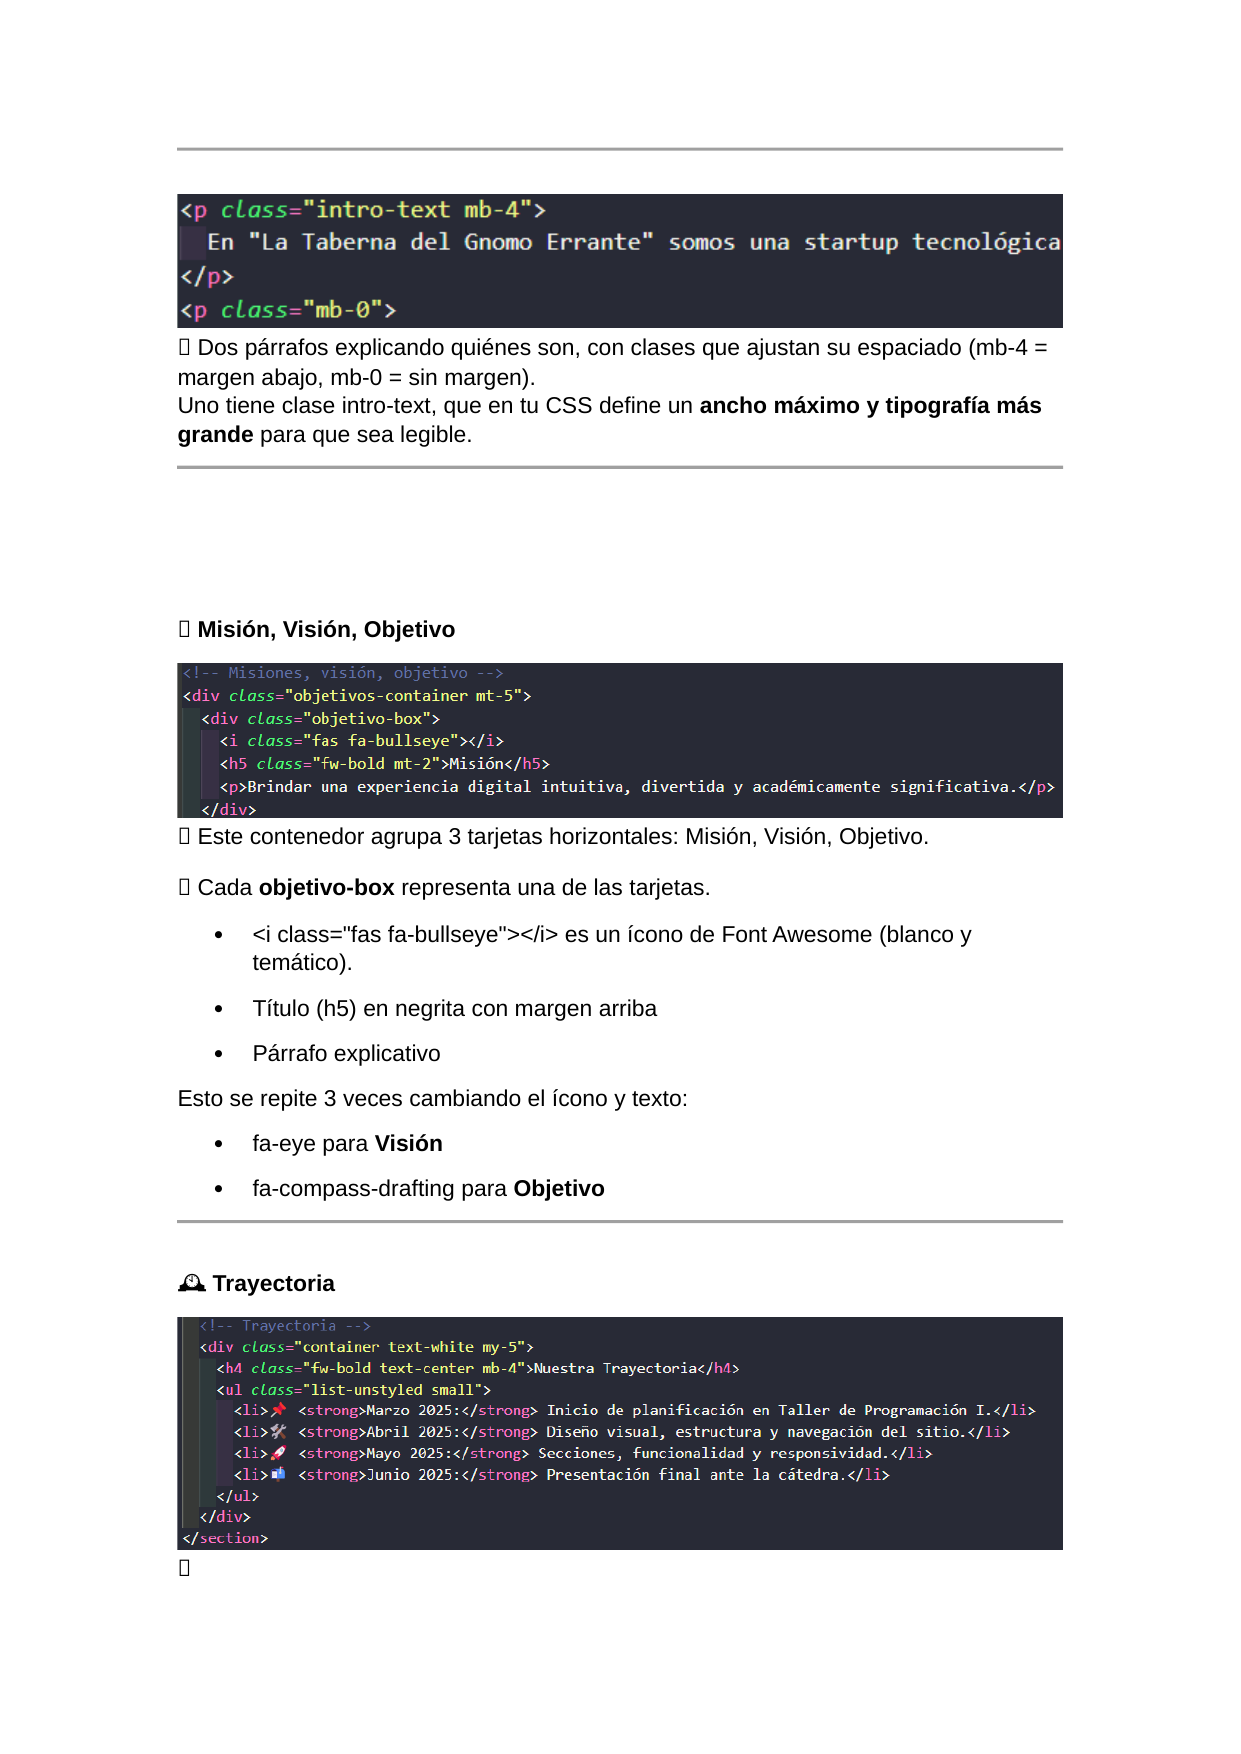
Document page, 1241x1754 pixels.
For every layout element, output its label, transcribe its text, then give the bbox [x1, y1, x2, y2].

picture [177, 1317, 1063, 1550]
text 📌 [177, 1550, 1063, 1583]
picture [177, 194, 1063, 328]
picture [177, 663, 1063, 818]
text 🎯 Este contenedor agrupa 3 tarjetas horizontales: Misión, Visión, Objetivo. [177, 818, 1063, 851]
list fa-eye para Visión [215, 1130, 1063, 1156]
text 📌 Cada objetivo-box representa una de las tarjetas. [177, 871, 1063, 902]
list fa-compass-drafting para Objetivo [215, 1175, 1063, 1201]
list Párrafo explicativo [215, 1039, 1063, 1066]
text 📘 Dos párrafos explicando quiénes son, con clases que ajustan su espaciado (mb-4 = margen abajo, mb-0 = sin margen). Uno tiene clase intro-text, que en tu CSS define un ancho máximo y tipografía más grande para que sea legible. [177, 328, 1063, 447]
text 🎯 Misión, Visión, Objetivo [177, 613, 1063, 645]
list Título (h5) en negrita con margen arriba [215, 994, 1063, 1021]
text Esto se repite 3 veces cambiando el ícono y texto: [177, 1085, 1063, 1111]
text 🕰️ Trayectoria [177, 1267, 1063, 1298]
list <i class="fas fa-bullseye"></i> es un ícono de Font Awesome (blanco y temático). [215, 921, 1063, 976]
